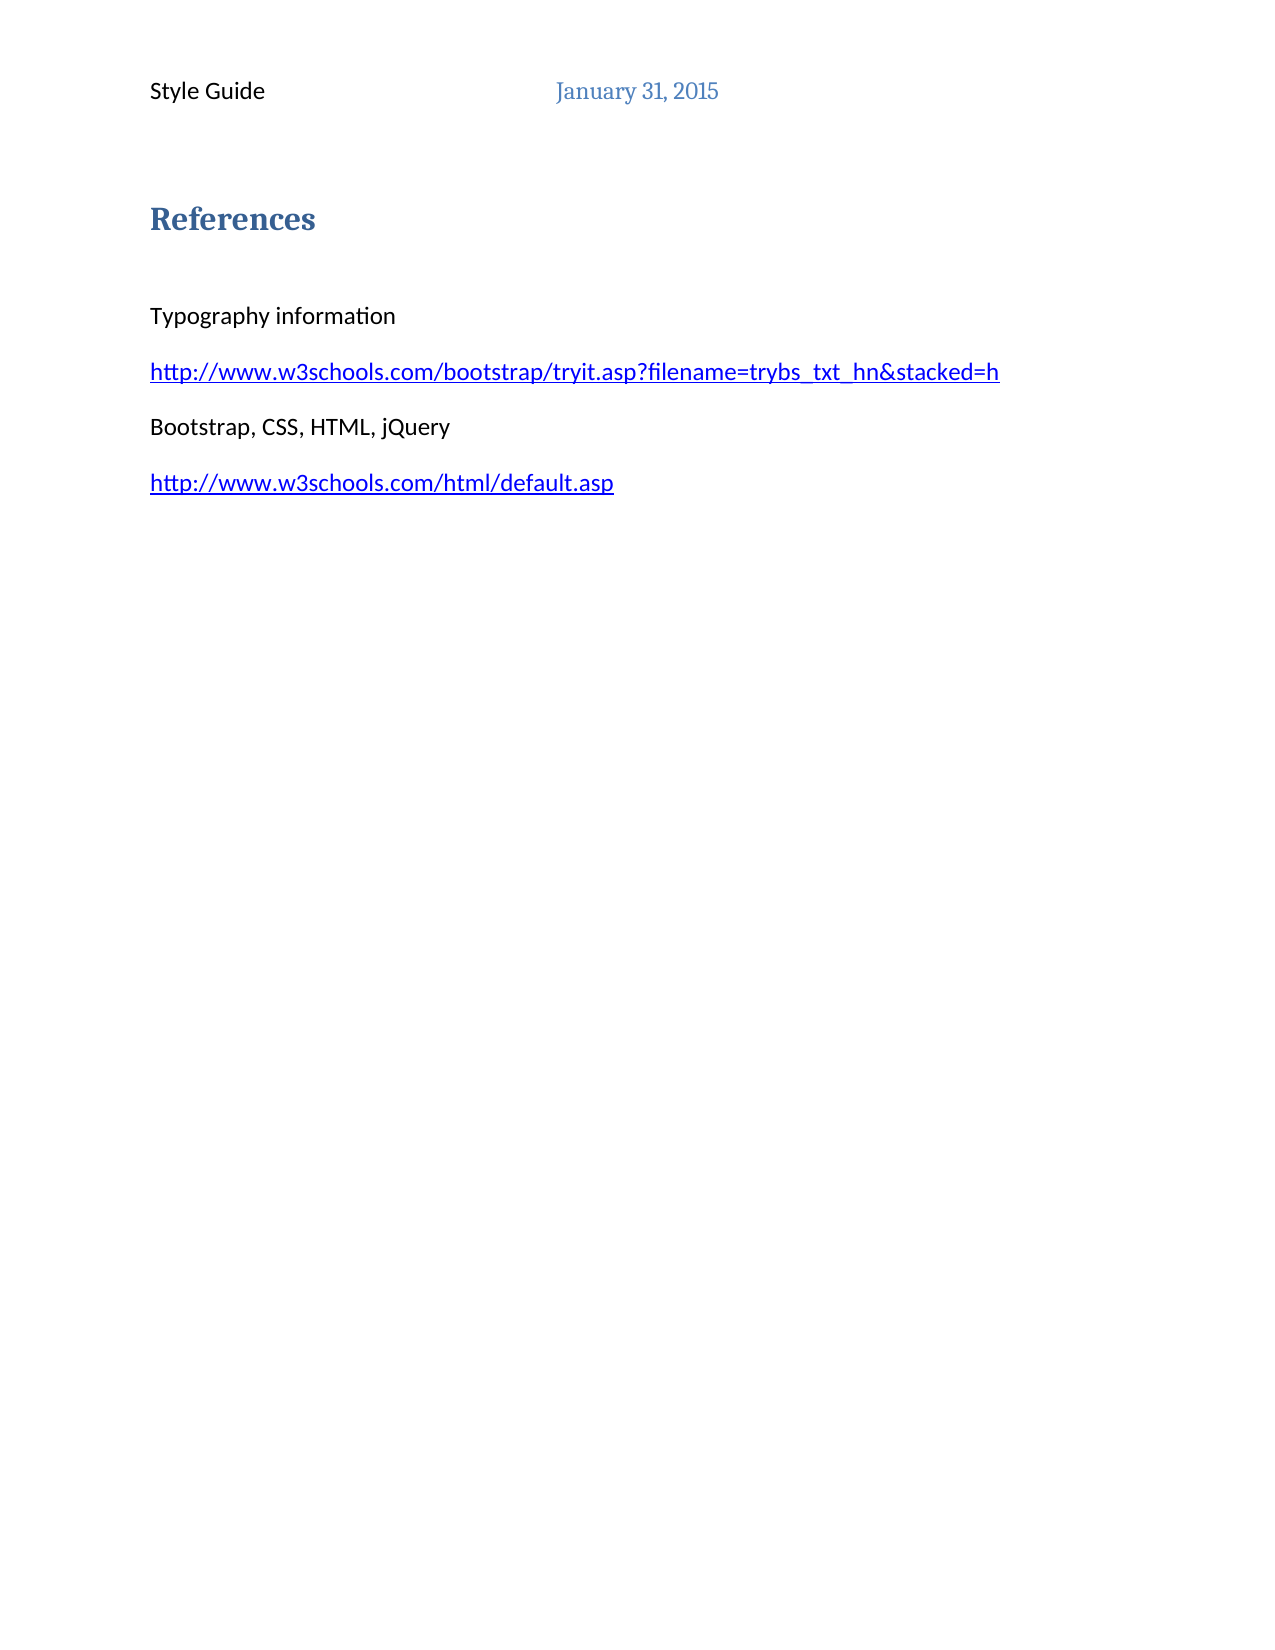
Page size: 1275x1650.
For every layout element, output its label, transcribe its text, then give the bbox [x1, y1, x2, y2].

text http://www.w3schools.com/html/default.asp [150, 467, 1125, 498]
text http://www.w3schools.com/bootstrap/tryit.asp?filename=trybs_txt_hn&stacked=h [150, 356, 1125, 386]
text Bootstrap, CSS, HTML, jQuery [150, 412, 1125, 442]
subtitle References [150, 200, 1125, 238]
text Typography information [150, 300, 1125, 330]
